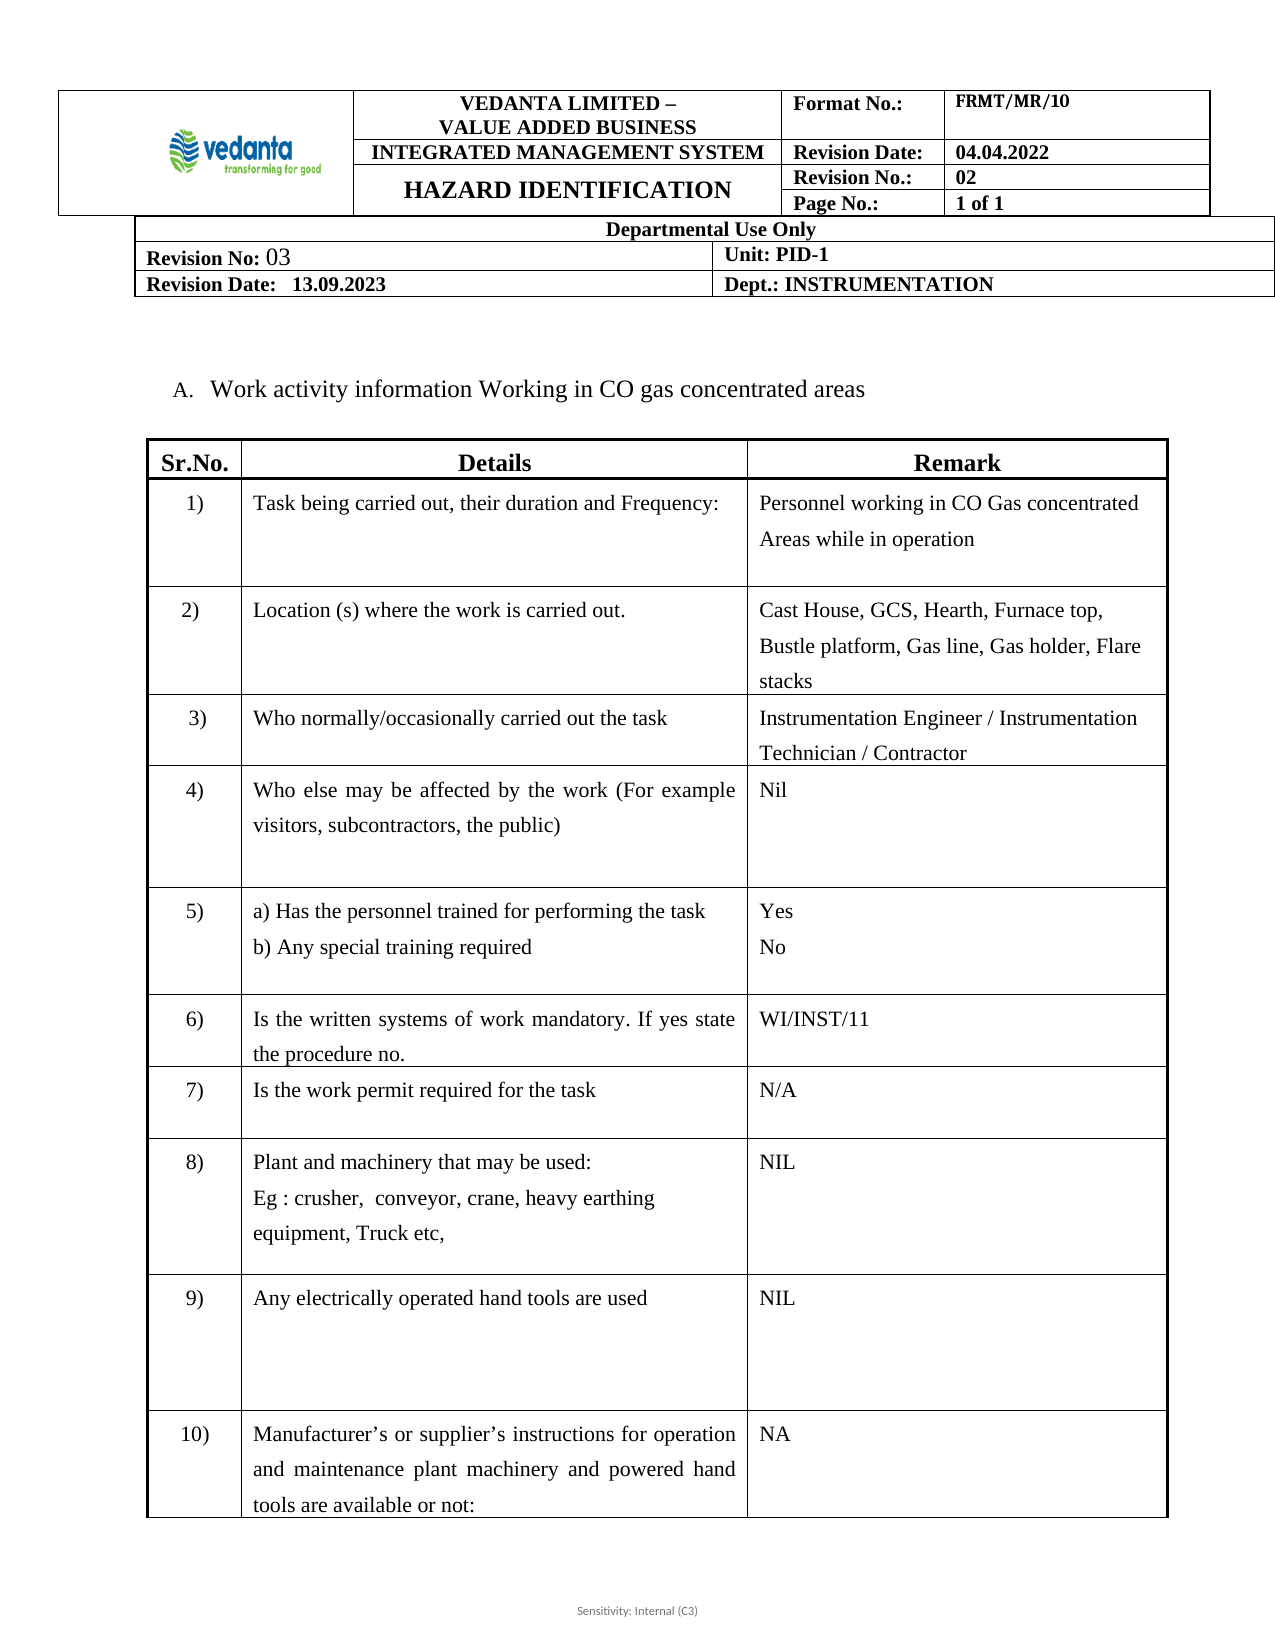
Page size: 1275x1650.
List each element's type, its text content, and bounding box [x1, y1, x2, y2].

table_cell Personnel working in CO Gas concentrated Areas while in operation [748, 480, 1166, 586]
table_cell Yes No [748, 888, 1166, 994]
table_cell 6) [149, 995, 241, 1066]
table_header Remark [748, 441, 1166, 477]
table_cell Who normally/occasionally carried out the task [242, 695, 747, 765]
table_cell Nil [748, 766, 1166, 887]
table_cell 2) [149, 587, 241, 693]
table_header FRMT/MR/10 [945, 91, 1209, 139]
table_header Details [242, 441, 747, 477]
table_cell a) Has the personnel trained for performing the task b) Any special training required [242, 888, 747, 994]
table_cell Revision No.: [782, 165, 944, 189]
table_cell Page No.: [782, 190, 944, 214]
table_cell Cast House, GCS, Hearth, Furnace top, Bustle platform, Gas line, Gas holder, Flare stacks [748, 587, 1166, 693]
table_cell 1 of 1 [945, 190, 1209, 214]
table_cell Is the written systems of work mandatory. If yes state the procedure no. [242, 995, 747, 1066]
table_cell Location (s) where the work is carried out. [242, 587, 747, 693]
table_cell Unit: PID-1 [713, 242, 1274, 270]
table_header Format No.: [782, 91, 944, 139]
table_cell 9) [149, 1275, 241, 1410]
table_cell 7) [149, 1067, 241, 1138]
table_cell 10) [149, 1411, 241, 1517]
table_header VEDANTA LIMITED – VALUE ADDED BUSINESS [354, 91, 781, 139]
table_cell NIL [748, 1139, 1166, 1274]
table_cell Revision No: 03 [136, 242, 712, 270]
table_cell Revision Date: 13.09.2023 [136, 271, 712, 296]
table_cell 4) [149, 766, 241, 887]
table_cell N/A [748, 1067, 1166, 1138]
table_header [59, 91, 353, 214]
table_header Sr.No. [149, 441, 241, 477]
table_cell Plant and machinery that may be used: Eg : crusher, conveyor, crane, heavy earthing equipment, Truck etc, [242, 1139, 747, 1274]
list Work activity information Working in CO gas concentrated areas [172, 367, 1143, 403]
table_cell 02 [945, 165, 1209, 189]
table_cell WI/INST/11 [748, 995, 1166, 1066]
table_cell Is the work permit required for the task [242, 1067, 747, 1138]
table_cell INTEGRATED MANAGEMENT SYSTEM [354, 140, 781, 164]
table_cell 5) [149, 888, 241, 994]
table_cell NA [748, 1411, 1166, 1517]
table_cell Task being carried out, their duration and Frequency: [242, 480, 747, 586]
table_cell 04.04.2022 [945, 140, 1209, 164]
picture [69, 97, 354, 209]
table_cell Any electrically operated hand tools are used [242, 1275, 747, 1410]
table_cell Revision Date: [782, 140, 944, 164]
table_cell Who else may be affected by the work (For example visitors, subcontractors, the public) [242, 766, 747, 887]
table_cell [242, 1411, 747, 1517]
table_header Departmental Use Only [136, 217, 1274, 241]
table_cell 3) [149, 695, 241, 765]
table_cell Dept.: INSTRUMENTATION [713, 271, 1274, 296]
table_cell Instrumentation Engineer / Instrumentation Technician / Contractor [748, 695, 1166, 765]
table_cell 8) [149, 1139, 241, 1274]
table_cell HAZARD IDENTIFICATION [354, 165, 781, 214]
table_cell NIL [748, 1275, 1166, 1410]
table_cell 1) [149, 480, 241, 586]
